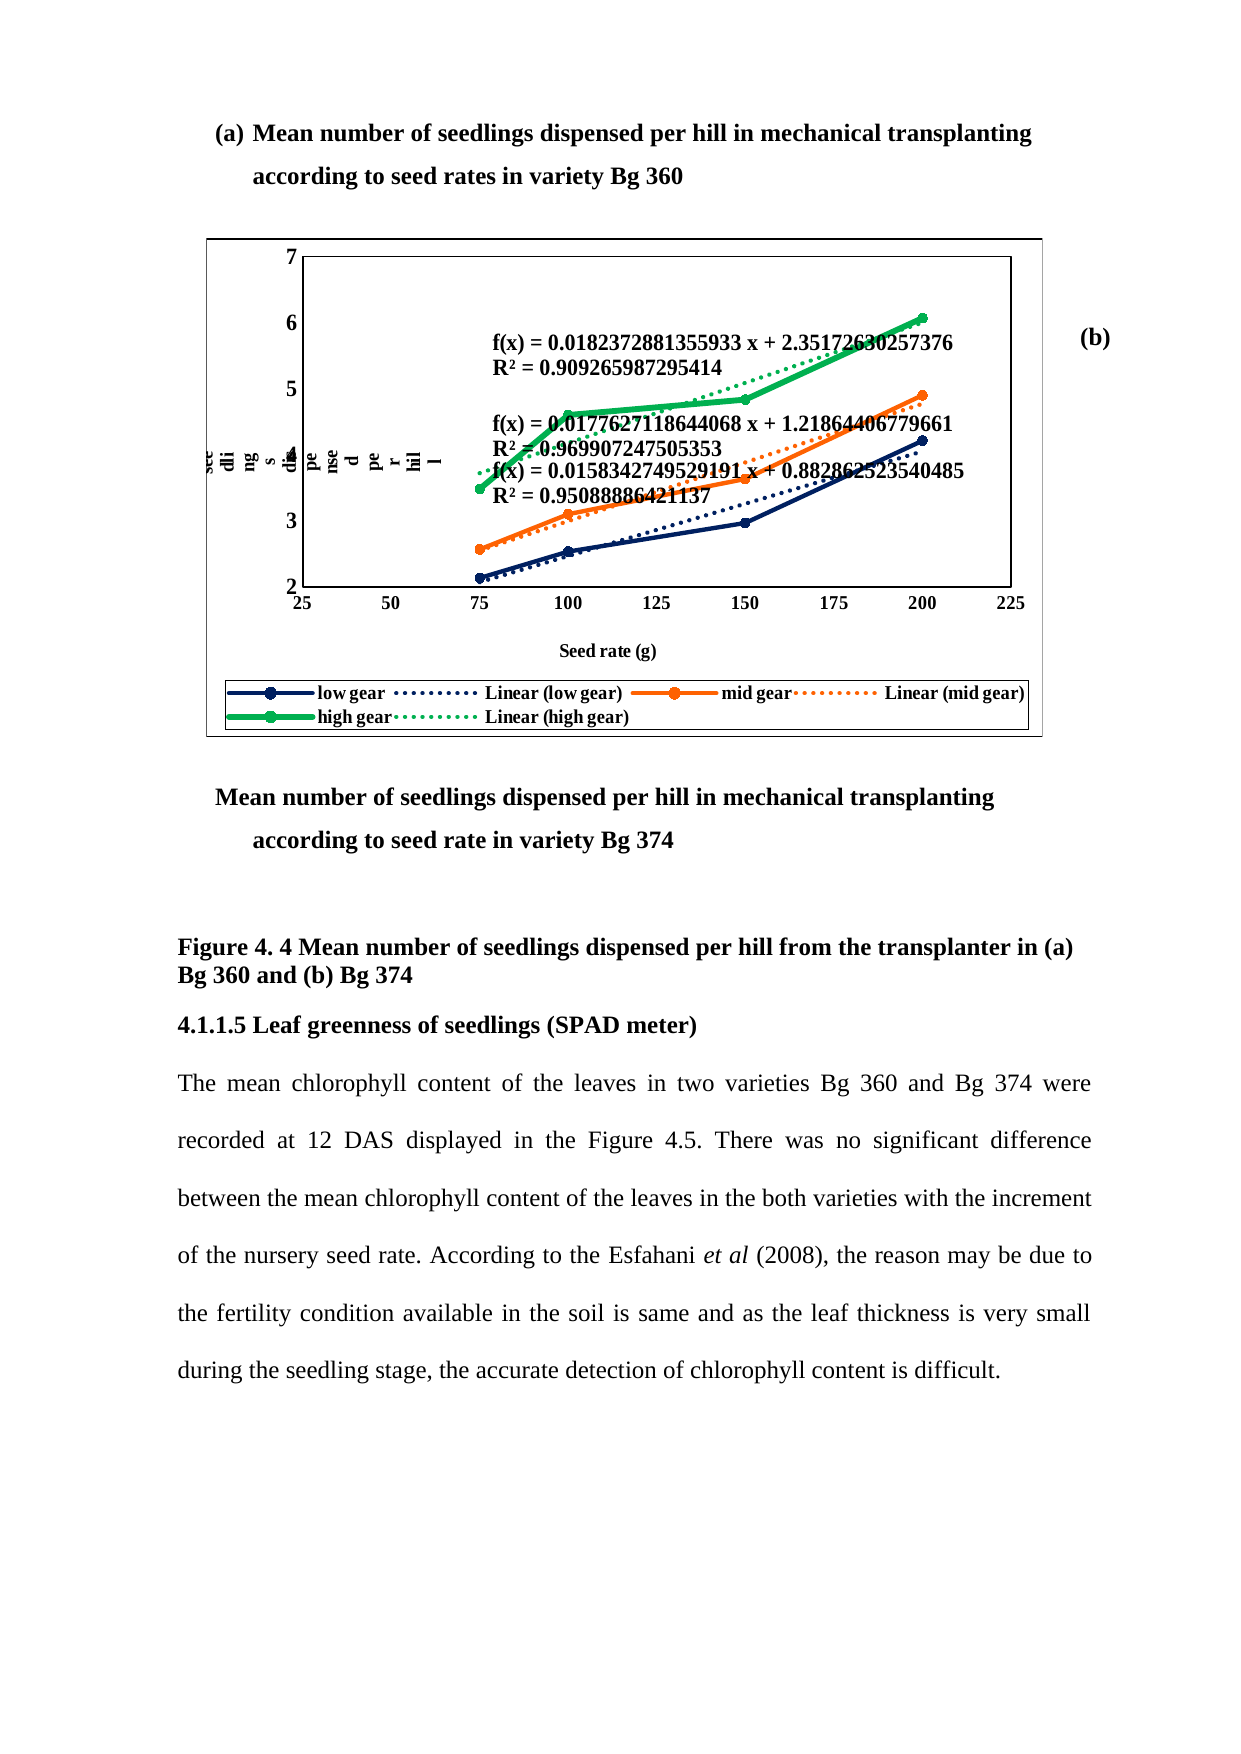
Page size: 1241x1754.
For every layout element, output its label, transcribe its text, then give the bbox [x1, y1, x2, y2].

text The mean chlorophyll content of the leaves in two varieties Bg 360 and Bg 374 were recorded at 12 DAS displayed in the Figure 4.5. There was no significant difference between the mean chlorophyll content of the leaves in the both varieties with the increment of the nursery seed rate. According to the Esfahani et al (2008), the reason may be due to the fertility condition available in the soil is same and as the leaf thickness is very small during the seedling stage, the accurate detection of chlorophyll content is difficult. [177, 1068, 1092, 1384]
subtitle 4.1.1.5 Leaf greenness of seedlings (SPAD meter) [177, 1010, 1092, 1039]
text Figure 4. 4 Mean number of seedlings dispensed per hill from the transplanter in (a) Bg 360 and (b) Bg 374 [177, 932, 1092, 989]
list Mean number of seedlings dispensed per hill in mechanical transplanting according to seed rate in variety Bg 374 [215, 322, 1092, 853]
list Mean number of seedlings dispensed per hill in mechanical transplanting according to seed rates in variety Bg 360 [215, 118, 1092, 190]
